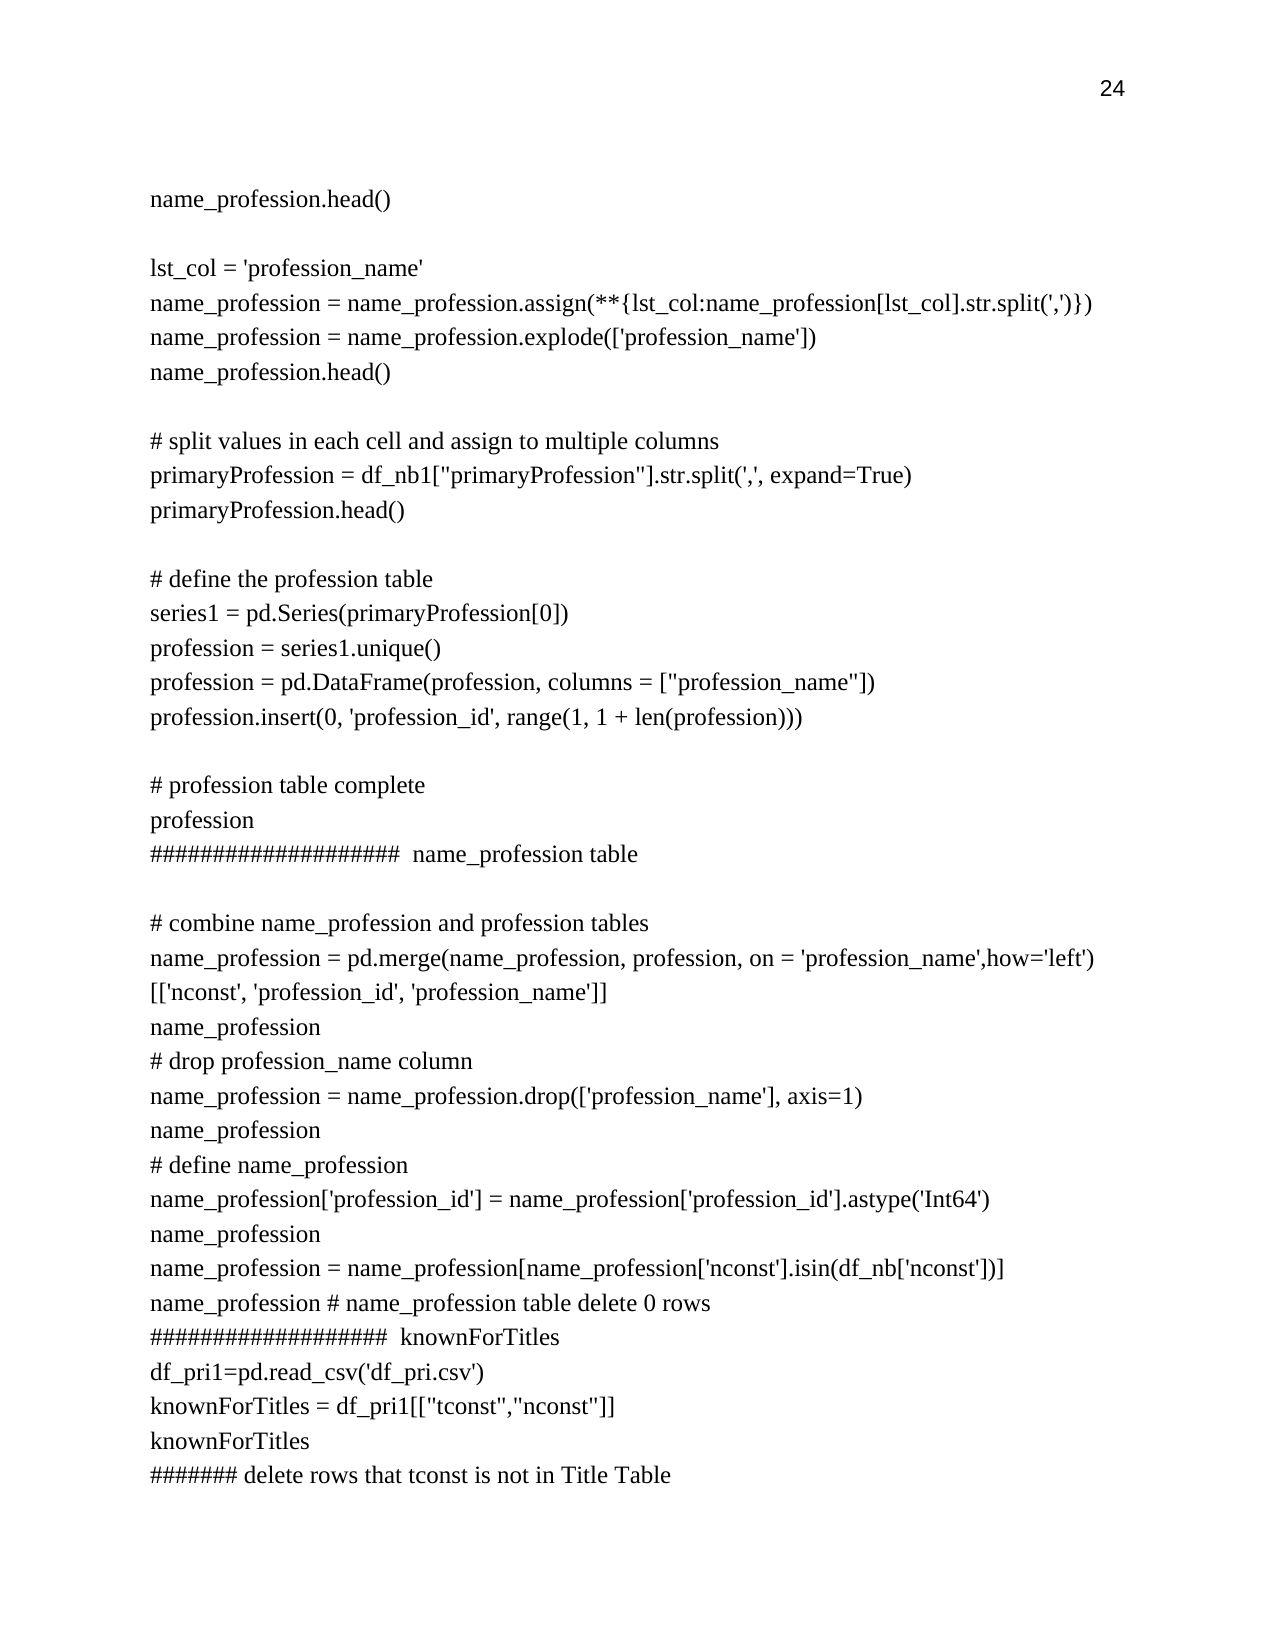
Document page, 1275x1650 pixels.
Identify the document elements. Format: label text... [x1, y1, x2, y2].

text profession.insert(0, 'profession_id', range(1, 1 + len(profession))) [150, 702, 1125, 730]
text name_profession['profession_id'] = name_profession['profession_id'].astype('Int64') [150, 1184, 1125, 1213]
text profession [150, 805, 1125, 834]
text name_profession [150, 1012, 1125, 1041]
text # drop profession_name column [150, 1046, 1125, 1075]
text profession = pd.DataFrame(profession, columns = ["profession_name"]) [150, 667, 1125, 696]
text name_profession.head() [150, 184, 1125, 213]
text knownForTitles [150, 1426, 1125, 1454]
text name_profession = name_profession.explode(['profession_name']) [150, 322, 1125, 351]
text name_profession = name_profession[name_profession['nconst'].isin(df_nb['nconst'])] [150, 1253, 1125, 1282]
text name_profession # name_profession table delete 0 rows [150, 1288, 1125, 1317]
text primaryProfession = df_nb1["primaryProfession"].str.split(',', expand=True) [150, 460, 1125, 489]
text name_profession = name_profession.assign(**{lst_col:name_profession[lst_col].str.split(',')}) [150, 288, 1125, 317]
text # combine name_profession and profession tables [150, 908, 1125, 937]
text primaryProfession.head() [150, 495, 1125, 523]
text profession = series1.unique() [150, 633, 1125, 661]
text df_pri1=pd.read_csv('df_pri.csv') [150, 1357, 1125, 1386]
text name_profession = name_profession.drop(['profession_name'], axis=1) [150, 1081, 1125, 1110]
text ################### knownForTitles [150, 1322, 1125, 1351]
text # define the profession table [150, 564, 1125, 592]
text ####### delete rows that tconst is not in Title Table [150, 1460, 1125, 1489]
text knownForTitles = df_pri1[["tconst","nconst"]] [150, 1391, 1125, 1420]
text series1 = pd.Series(primaryProfession[0]) [150, 598, 1125, 627]
text name_profession [150, 1115, 1125, 1144]
text #################### name_profession table [150, 839, 1125, 868]
text # split values in each cell and assign to multiple columns [150, 426, 1125, 454]
text lst_col = 'profession_name' [150, 253, 1125, 282]
text name_profession = pd.merge(name_profession, profession, on = 'profession_name',how='left')[['nconst', 'profession_id', 'profession_name']] [150, 943, 1125, 1006]
text # define name_profession [150, 1150, 1125, 1179]
text name_profession [150, 1219, 1125, 1248]
text name_profession.head() [150, 357, 1125, 386]
text # profession table complete [150, 771, 1125, 799]
